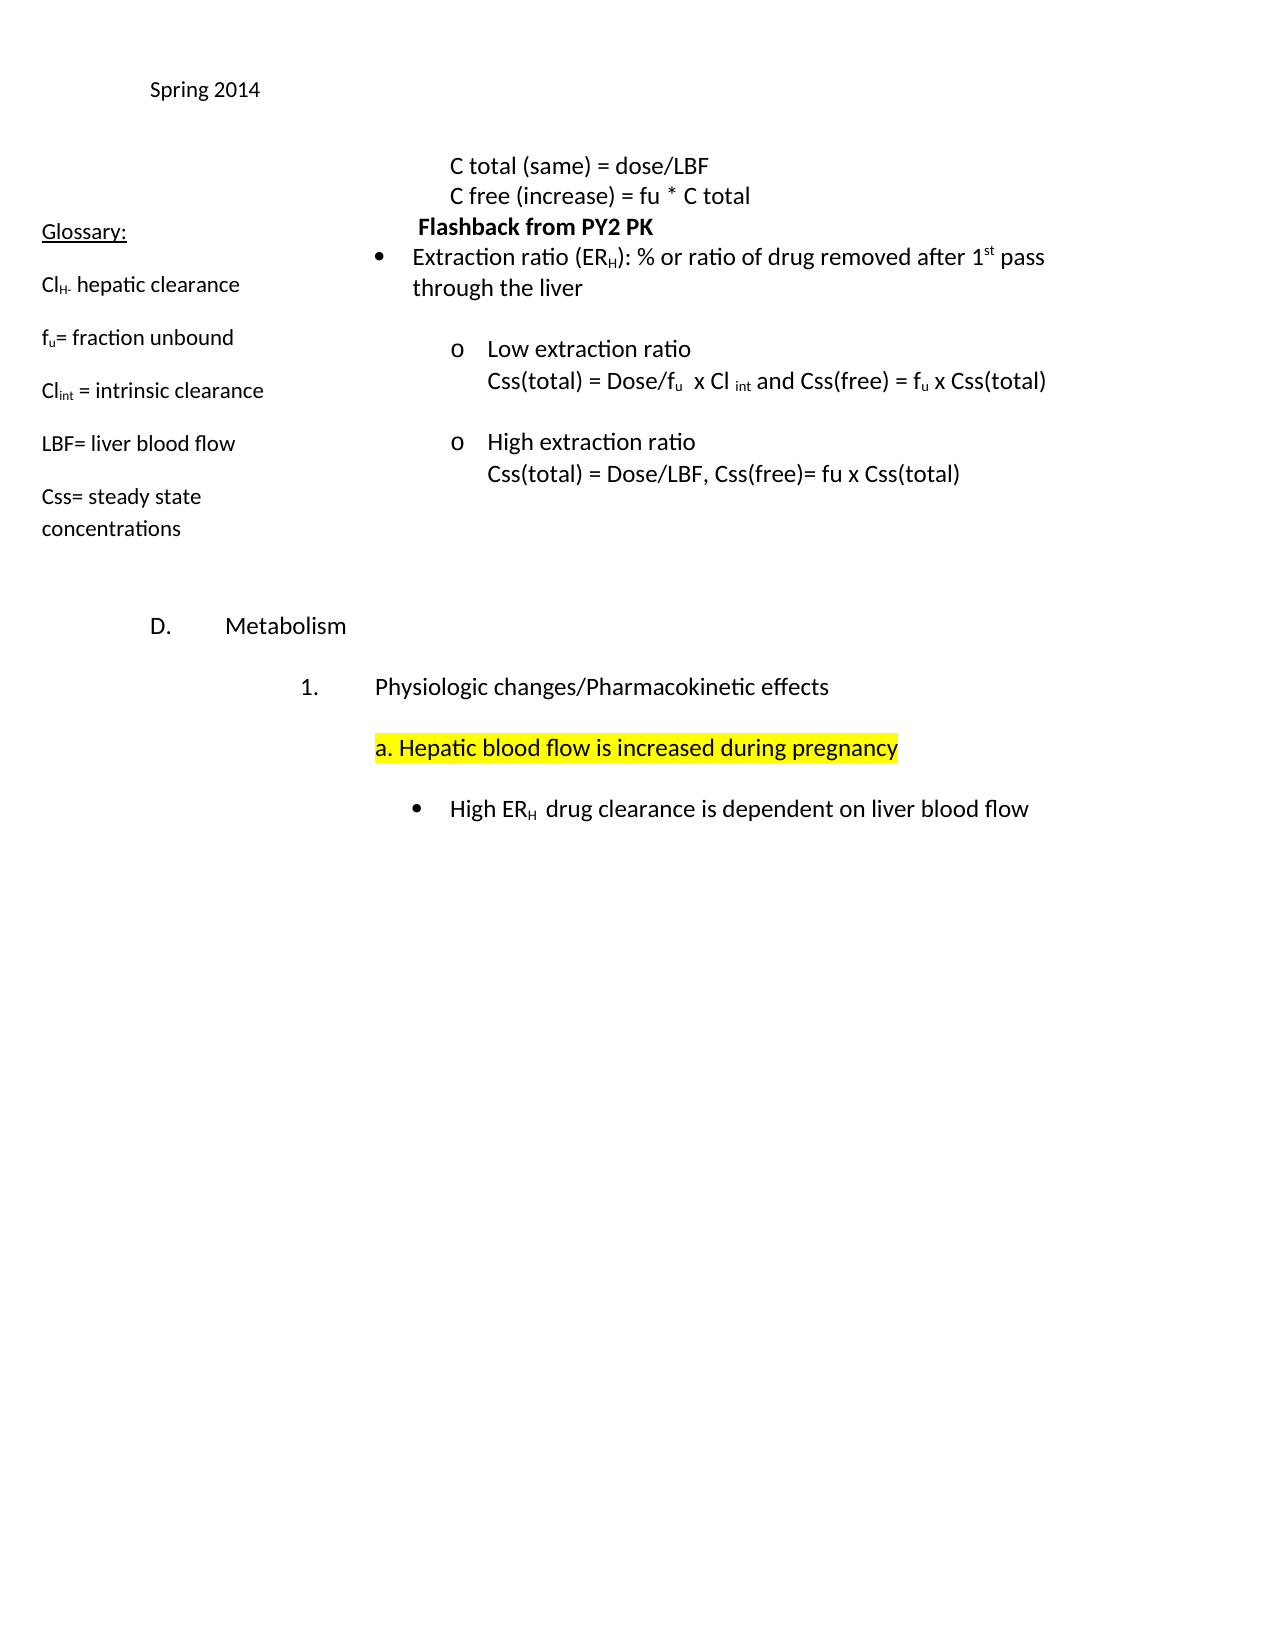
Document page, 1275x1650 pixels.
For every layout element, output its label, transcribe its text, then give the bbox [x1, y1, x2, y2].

list Low extraction ratio [450, 333, 1125, 365]
list High ERH drug clearance is dependent on liver blood flow [412, 793, 1125, 824]
text 1. Physiologic changes/Pharmacokinetic effects [150, 671, 1125, 702]
list Css(total) = Dose/fu x Cl int and Css(free) = fu x Css(total) [487, 365, 1125, 395]
text C total (same) = dose/LBF [150, 150, 1125, 181]
list Css(total) = Dose/LBF, Css(free)= fu x Css(total) [487, 458, 1125, 488]
text D. Metabolism [150, 610, 1125, 641]
text a. Hepatic blood flow is increased during pregnancy [375, 732, 1125, 763]
list Flashback from PY2 PK [412, 211, 1125, 242]
list High extraction ratio [450, 426, 1125, 458]
text C free (increase) = fu * C total [150, 181, 1125, 211]
list Extraction ratio (ERH): % or ratio of drug removed after 1st pass through the liver [375, 242, 1125, 303]
